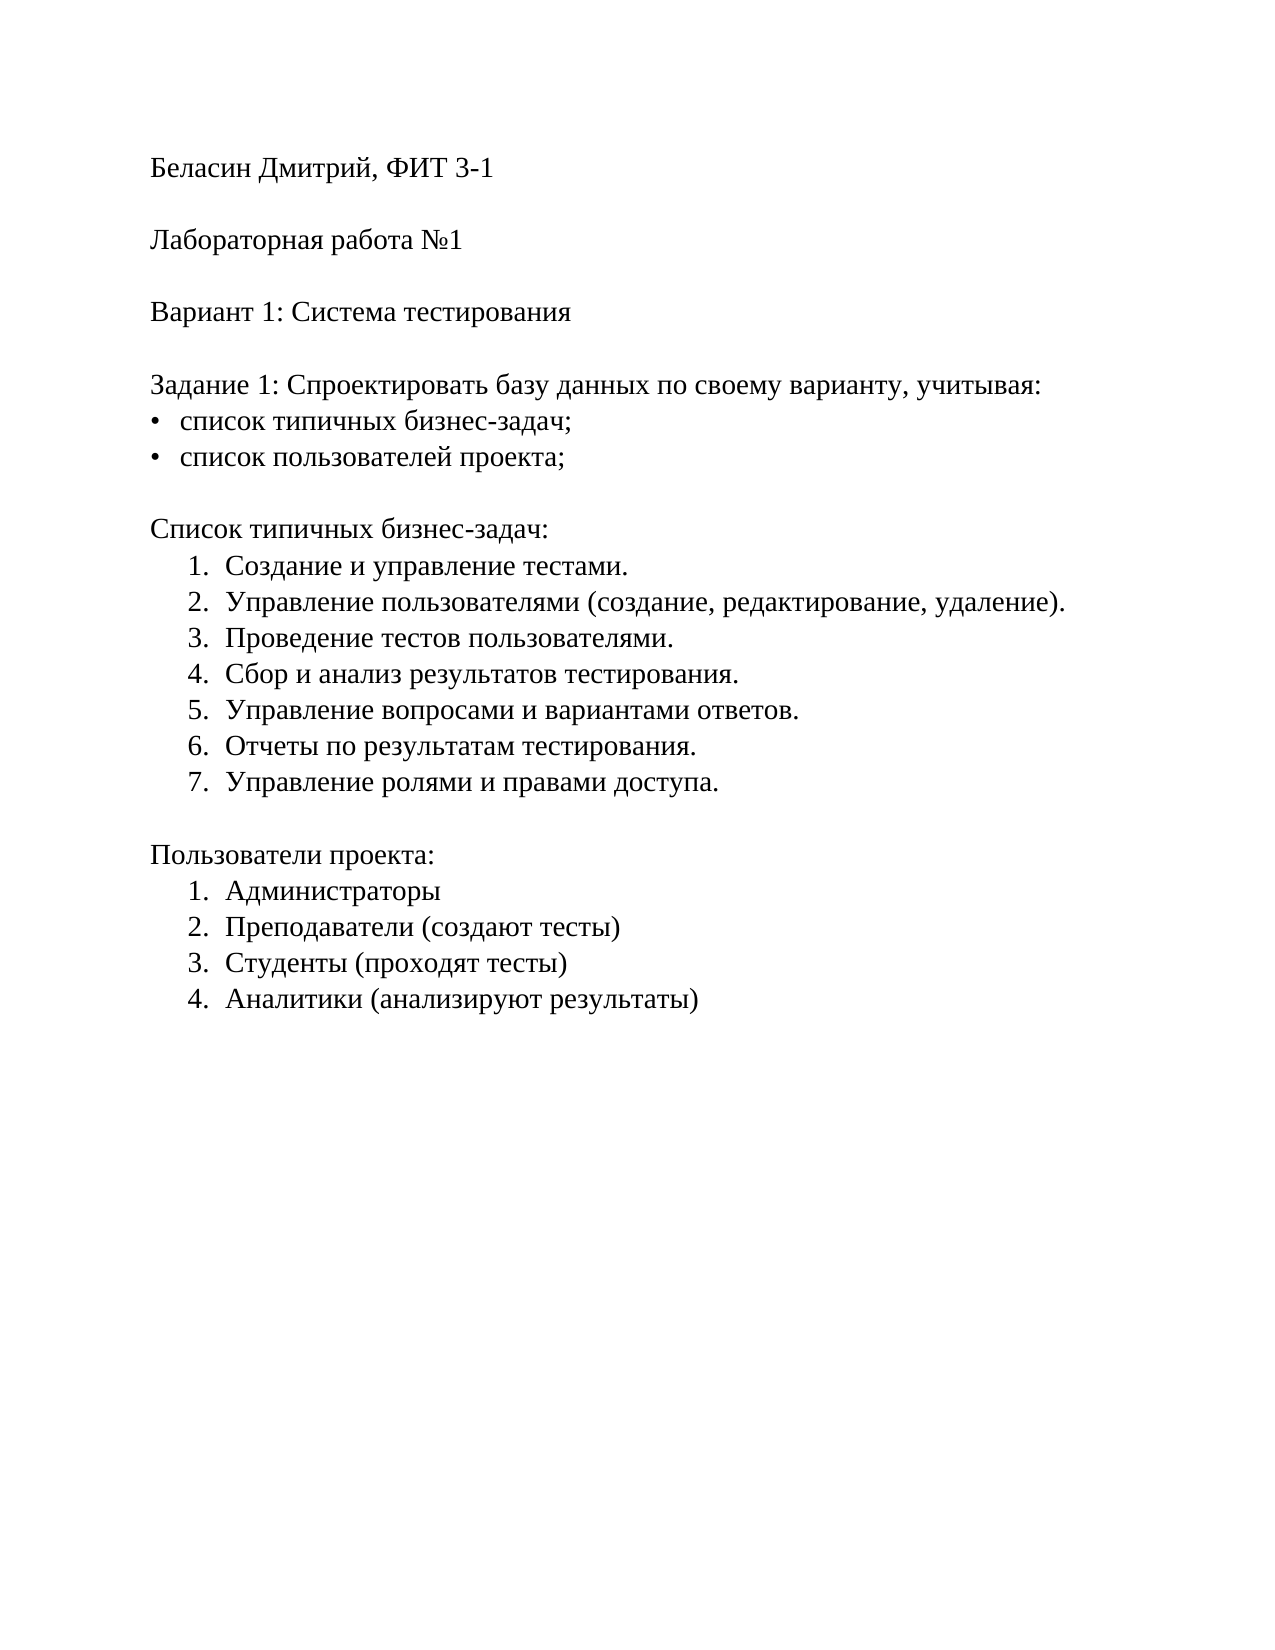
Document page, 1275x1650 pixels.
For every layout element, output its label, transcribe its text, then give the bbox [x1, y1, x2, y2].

list Управление пользователями (создание, редактирование, удаление). [187, 584, 1125, 617]
text Задание 1: Спроектировать базу данных по своему варианту, учитывая: [150, 367, 1125, 400]
text • список типичных бизнес-задач; [150, 403, 1125, 437]
text Пользователи проекта: [150, 837, 1125, 870]
text • список пользователей проекта; [150, 439, 1125, 473]
text Список типичных бизнес-задач: [150, 511, 1125, 545]
list Управление ролями и правами доступа. [187, 764, 1125, 798]
list Студенты (проходят тесты) [187, 945, 1125, 979]
list Аналитики (анализируют результаты) [187, 981, 1125, 1015]
list Управление вопросами и вариантами ответов. [187, 692, 1125, 726]
list Отчеты по результатам тестирования. [187, 728, 1125, 762]
list Администраторы [187, 873, 1125, 906]
text Вариант 1: Система тестирования [150, 294, 1125, 328]
text Беласин Дмитрий, ФИТ 3-1 [150, 150, 1125, 183]
list Создание и управление тестами. [187, 548, 1125, 581]
list Сбор и анализ результатов тестирования. [187, 656, 1125, 689]
list Преподаватели (создают тесты) [187, 909, 1125, 943]
text Лабораторная работа №1 [150, 222, 1125, 256]
list Проведение тестов пользователями. [187, 620, 1125, 653]
